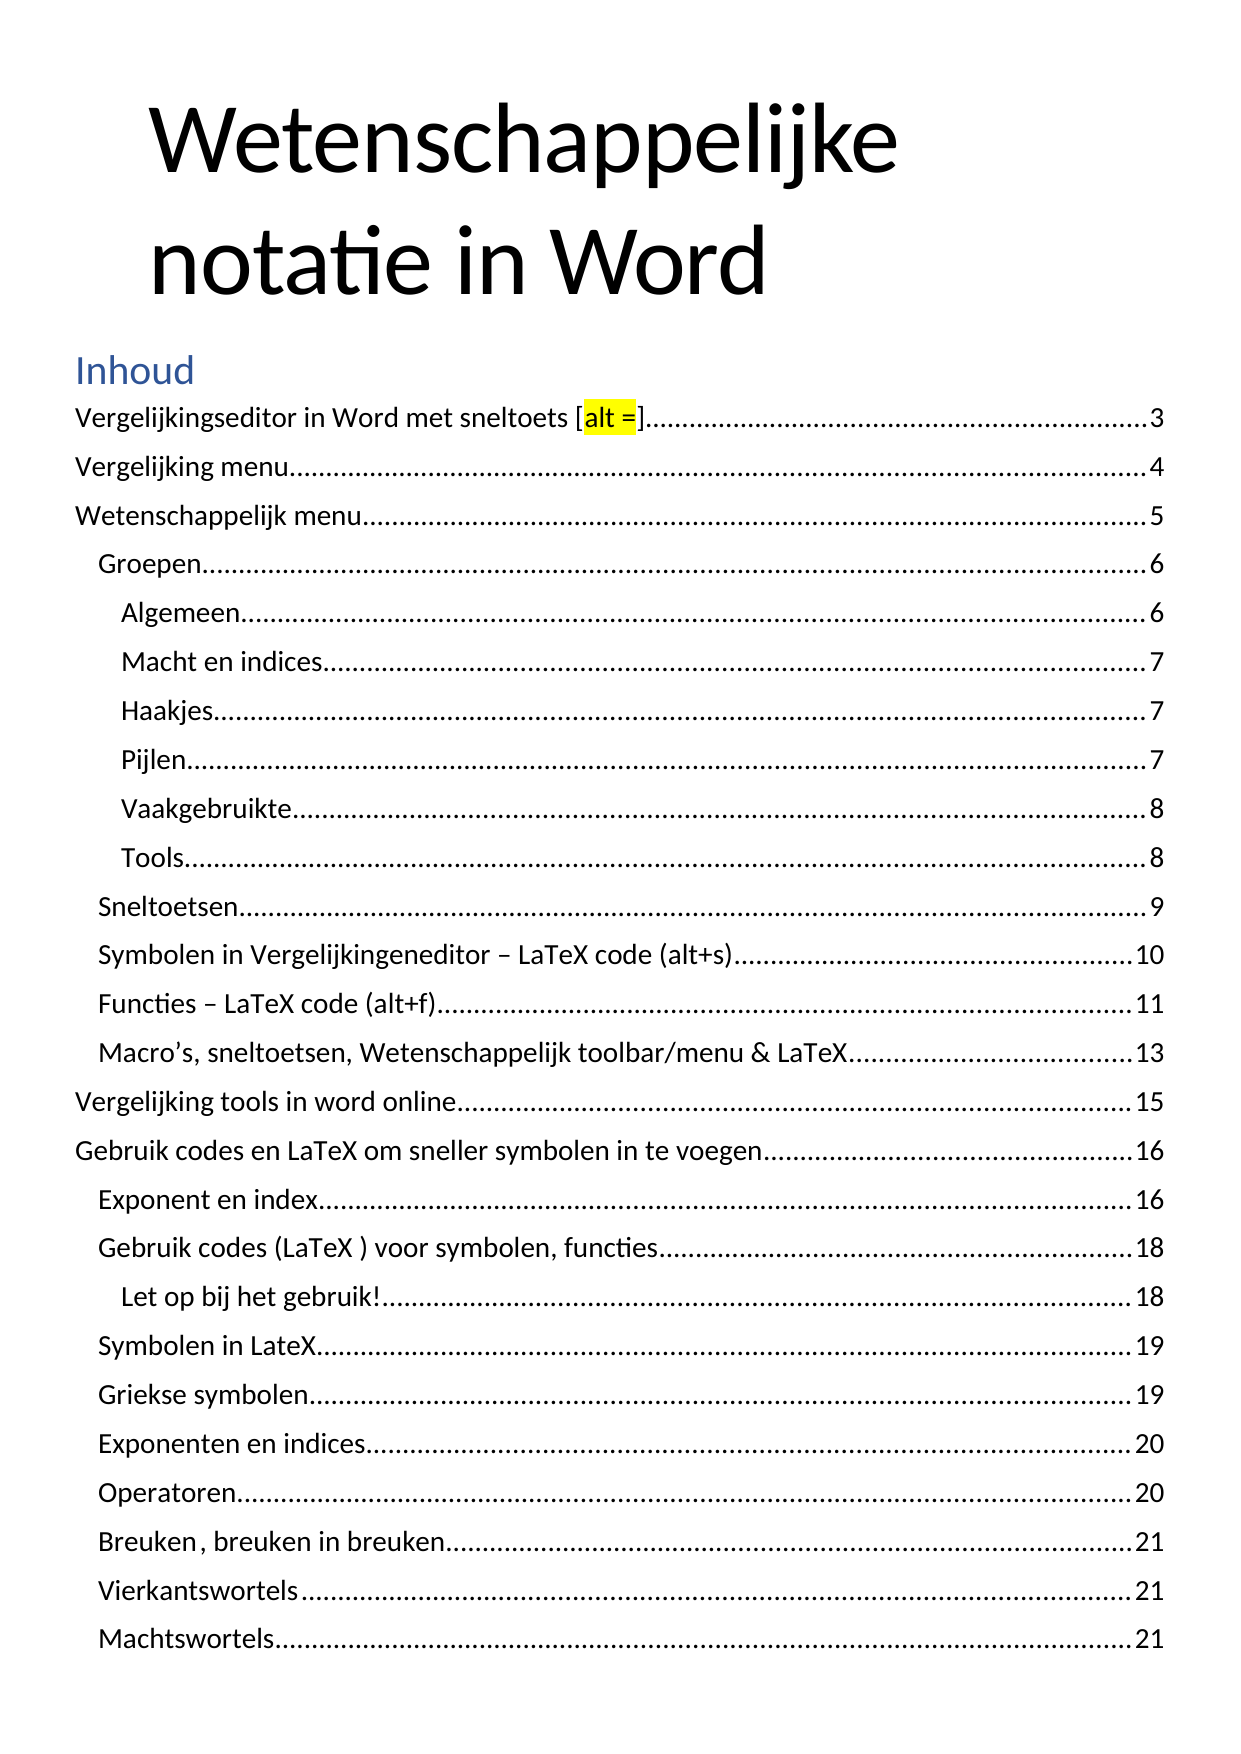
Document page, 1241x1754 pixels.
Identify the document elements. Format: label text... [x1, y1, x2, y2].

title Wetenschappelijke notatie in Word [149, 75, 1165, 319]
